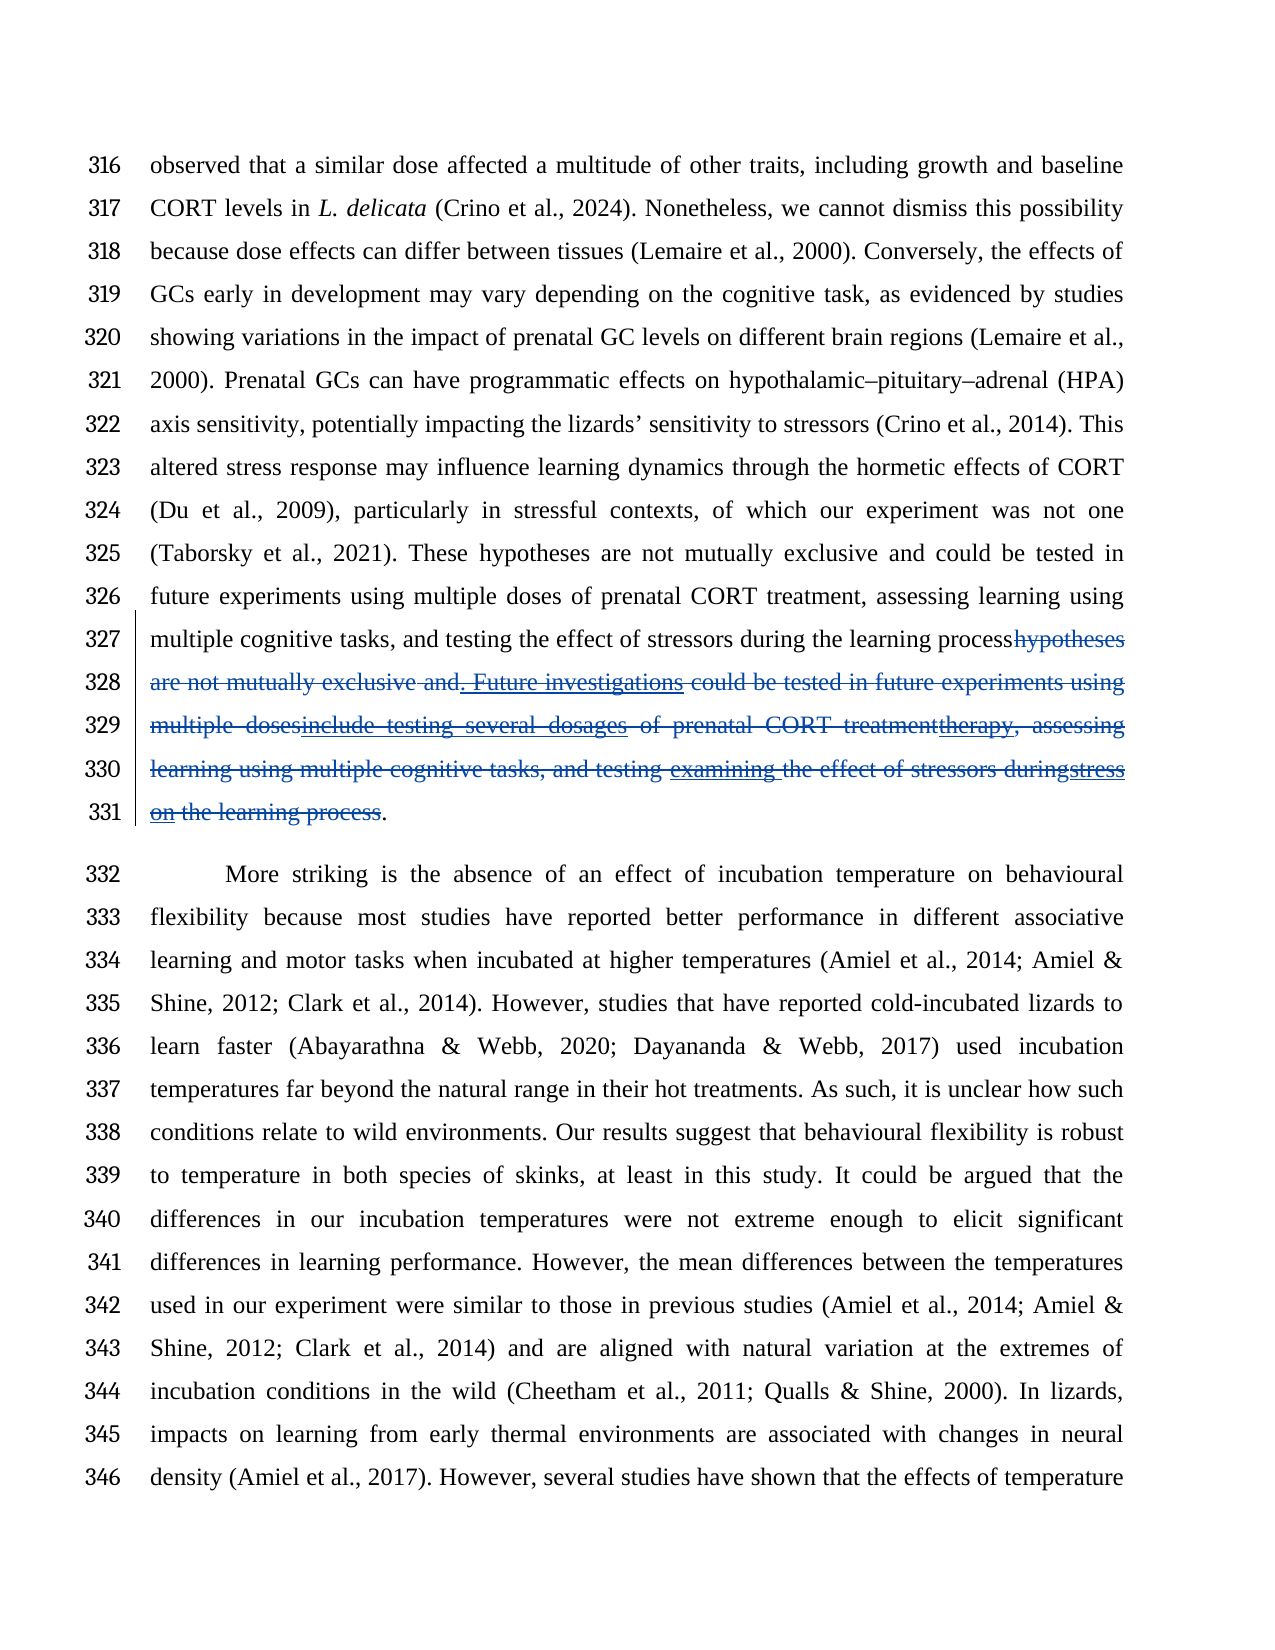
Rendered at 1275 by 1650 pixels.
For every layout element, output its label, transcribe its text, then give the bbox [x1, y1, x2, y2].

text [150, 859, 1125, 1491]
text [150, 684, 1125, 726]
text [150, 150, 1125, 683]
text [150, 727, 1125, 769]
